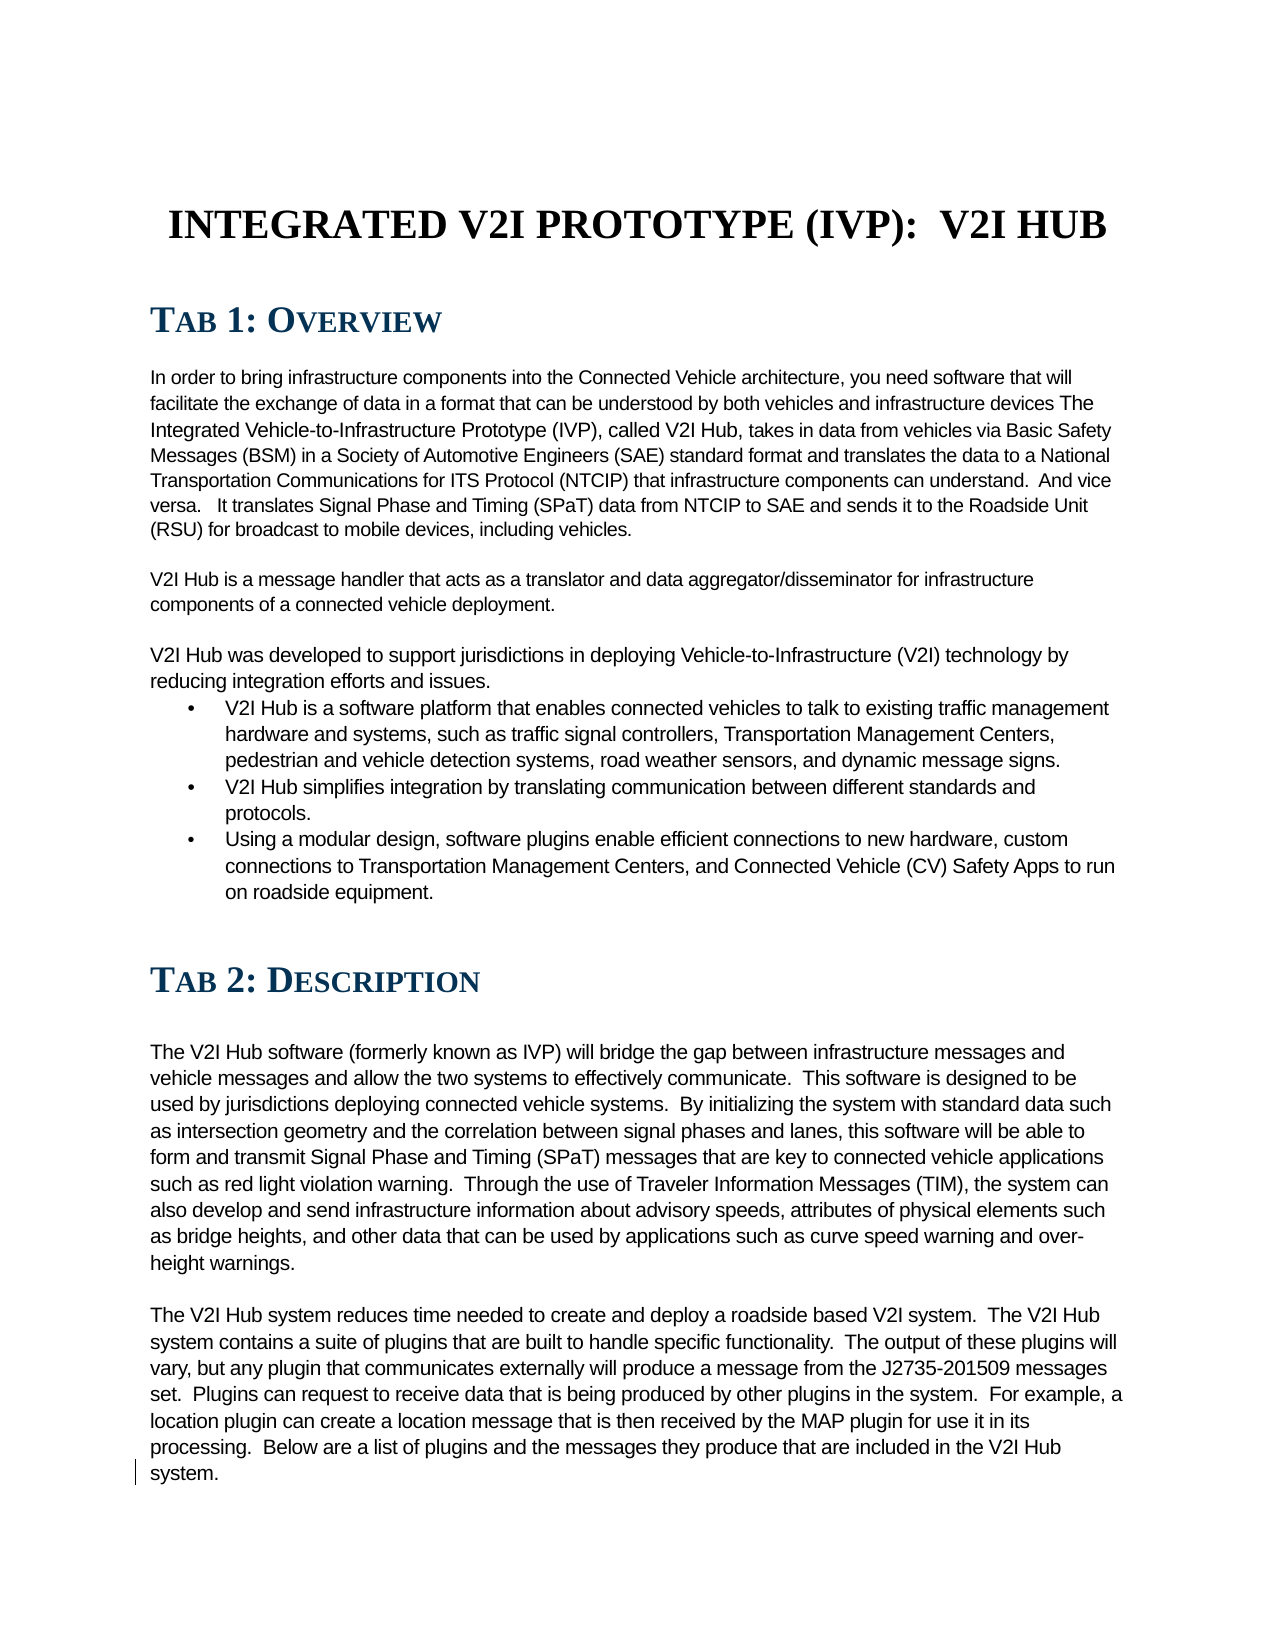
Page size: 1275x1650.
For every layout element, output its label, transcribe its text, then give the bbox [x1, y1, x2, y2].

list Using a modular design, software plugins enable efficient connections to new hardware, custom connections to Transportation Management Centers, and Connected Vehicle (CV) Safety Apps to run on roadside equipment. [187, 827, 1125, 904]
text In order to bring infrastructure components into the Connected Vehicle architecture, you need software that will facilitate the exchange of data in a format that can be understood by both vehicles and infrastructure devices The Integrated Vehicle-to-Infrastructure Prototype (IVP), called V2I Hub, takes in data from vehicles via Basic Safety Messages (BSM) in a Society of Automotive Engineers (SAE) standard format and translates the data to a National Transportation Communications for ITS Protocol (NTCIP) that infrastructure components can understand. And vice versa. It translates Signal Phase and Timing (SPaT) data from NTCIP to SAE and sends it to the Roadside Unit (RSU) for broadcast to mobile devices, including vehicles. [150, 366, 1125, 541]
text Tab 2: Description [150, 958, 1125, 1001]
list V2I Hub is a software platform that enables connected vehicles to talk to existing traffic management hardware and systems, such as traffic signal controllers, Transportation Management Centers, pedestrian and vehicle detection systems, road weather sensors, and dynamic message signs. [187, 696, 1125, 772]
text V2I Hub was developed to support jurisdictions in deploying Vehicle-to-Infrastructure (V2I) technology by reducing integration efforts and issues. [150, 643, 1125, 693]
list V2I Hub simplifies integration by translating communication between different standards and protocols. [187, 774, 1125, 825]
text The V2I Hub system reduces time needed to create and deploy a roadside based V2I system. The V2I Hub system contains a suite of plugins that are built to handle specific functionality. The output of these plugins will vary, but any plugin that communicates externally will produce a message from the J2735-201509 messages set. Plugins can request to receive data that is being produced by other plugins in the system. For example, a location plugin can create a location message that is then received by the MAP plugin for use it in its processing. Below are a list of plugins and the messages they produce that are included in the V2I Hub system. [150, 1303, 1125, 1485]
text Tab 1: Overview [150, 298, 1125, 341]
text The V2I Hub software (formerly known as IVP) will bridge the gap between infrastructure messages and vehicle messages and allow the two systems to effectively communicate. This software is designed to be used by jurisdictions deploying connected vehicle systems. By initializing the system with standard data such as intersection geometry and the correlation between signal phases and lanes, this software will be able to form and transmit Signal Phase and Timing (SPaT) messages that are key to connected vehicle applications such as red light violation warning. Through the use of Traveler Information Messages (TIM), the system can also develop and send infrastructure information about advisory speeds, attributes of physical elements such as bridge heights, and other data that can be used by applications such as curve speed warning and over-height warnings. [150, 1039, 1125, 1274]
text Integrated V2I Prototype (IVP): V2I Hub [150, 200, 1125, 248]
text V2I Hub is a message handler that acts as a translator and data aggregator/disseminator for infrastructure components of a connected vehicle deployment. [150, 568, 1125, 616]
